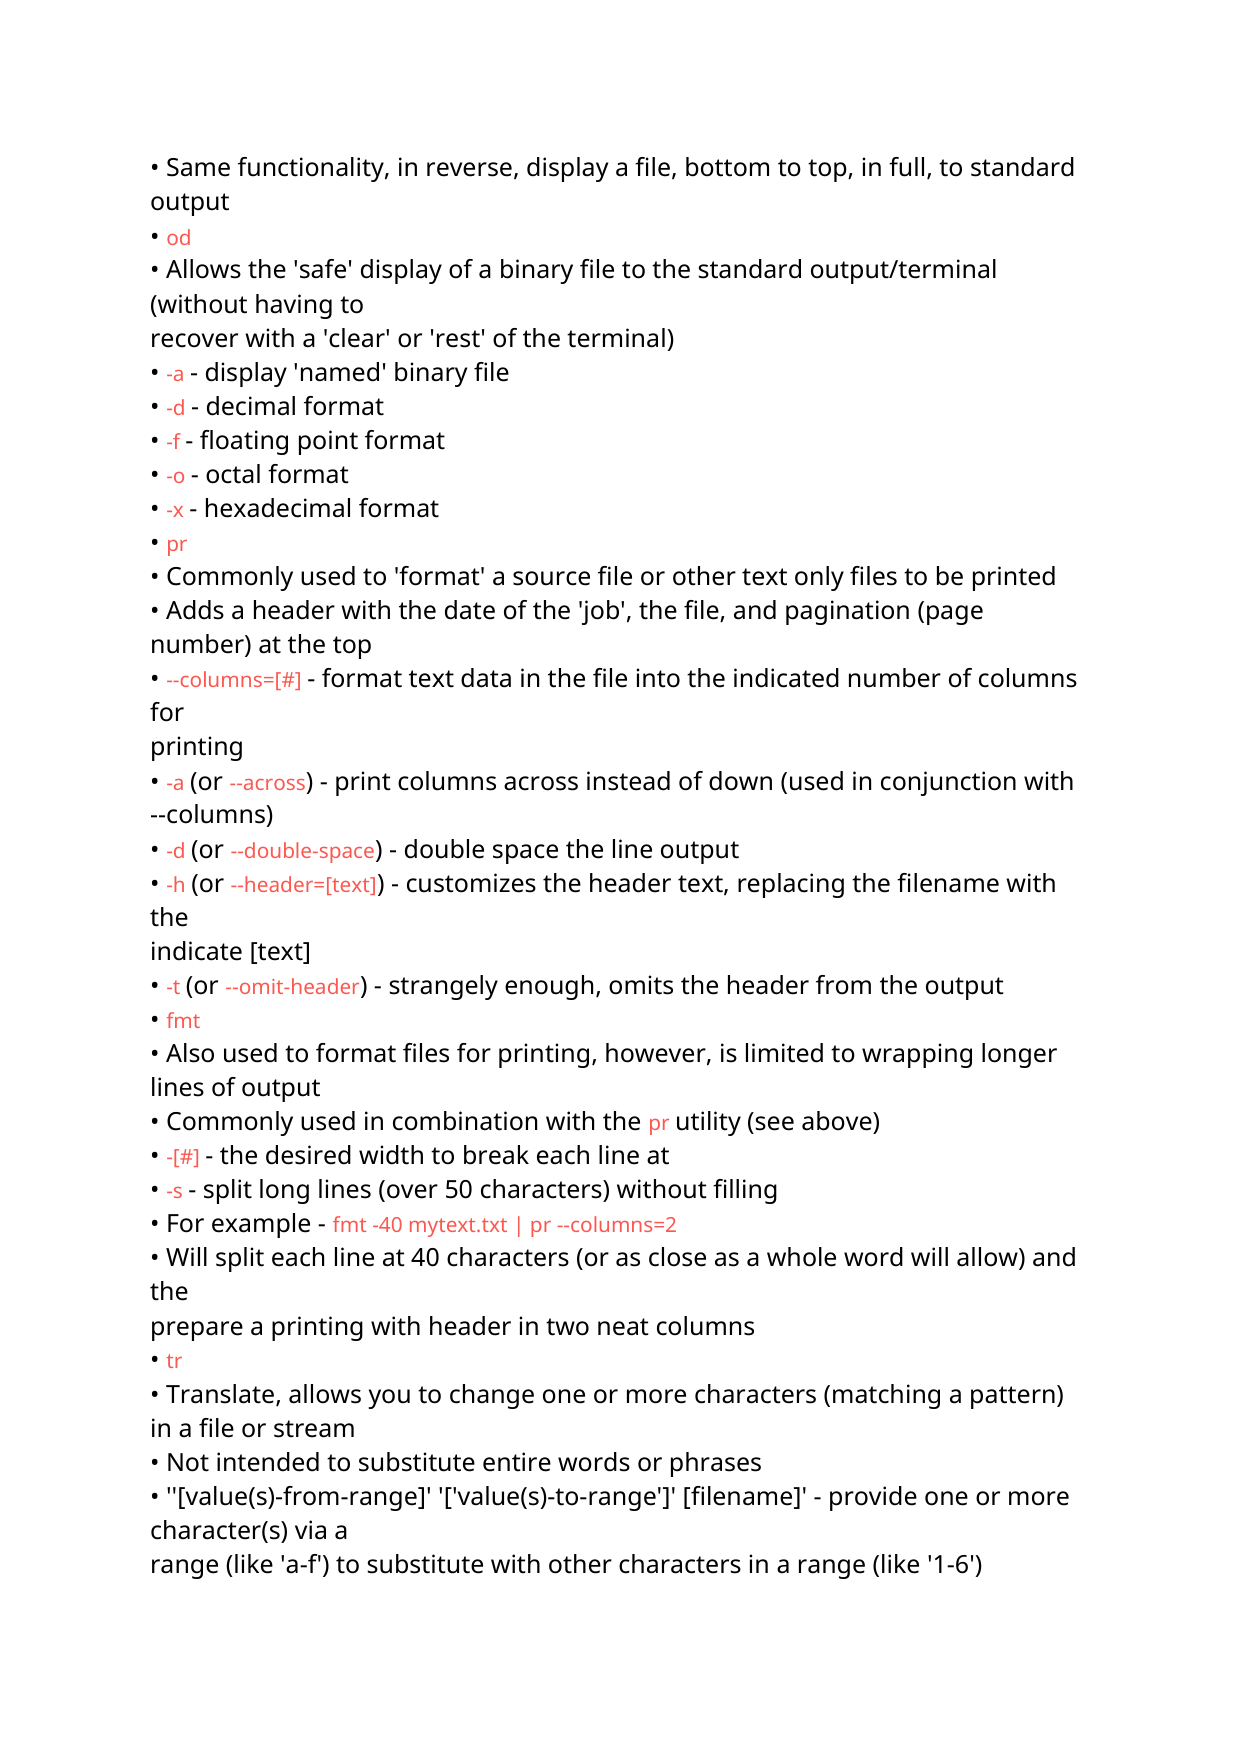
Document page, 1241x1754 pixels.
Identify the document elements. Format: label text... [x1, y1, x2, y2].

text • -t (or --omit-header) - strangely enough, omits the header from the output [150, 967, 1090, 1002]
text • od [150, 218, 1090, 252]
text • -h (or --header=[text]) - customizes the header text, replacing the filename with the [150, 865, 1090, 933]
text • -d (or --double-space) - double space the line output [150, 831, 1090, 865]
text • For example - fmt -40 mytext.txt | pr --columns=2 [150, 1206, 1090, 1240]
text • Also used to format files for printing, however, is limited to wrapping longer lines of output [150, 1036, 1090, 1104]
text • Not intended to substitute entire words or phrases [150, 1444, 1090, 1478]
text • -a - display 'named' binary file [150, 354, 1090, 388]
text • Commonly used in combination with the pr utility (see above) [150, 1104, 1090, 1138]
text • -x - hexadecimal format [150, 491, 1090, 525]
text • --columns=[#] - format text data in the file into the indicated number of columns for [150, 661, 1090, 729]
text • -o - octal format [150, 457, 1090, 491]
text indicate [text] [150, 933, 1090, 967]
text prepare a printing with header in two neat columns [150, 1308, 1090, 1342]
text • Translate, allows you to change one or more characters (matching a pattern) in a file or stream [150, 1376, 1090, 1444]
text printing [150, 729, 1090, 763]
text • -a (or --across) - print columns across instead of down (used in conjunction with --columns) [150, 763, 1090, 831]
text • pr [150, 525, 1090, 559]
text • -s - split long lines (over 50 characters) without filling [150, 1172, 1090, 1206]
text • -f - floating point format [150, 422, 1090, 457]
text • Commonly used to 'format' a source file or other text only files to be printed [150, 559, 1090, 593]
text • fmt [150, 1002, 1090, 1036]
text • -d - decimal format [150, 388, 1090, 422]
text • Will split each line at 40 characters (or as close as a whole word will allow) and the [150, 1240, 1090, 1308]
text • Same functionality, in reverse, display a file, bottom to top, in full, to standard output [150, 150, 1090, 218]
text • ''[value(s)-from-range]' '['value(s)-to-range']' [filename]' - provide one or more character(s) via a [150, 1478, 1090, 1547]
text • Adds a header with the date of the 'job', the file, and pagination (page number) at the top [150, 593, 1090, 661]
text • tr [150, 1342, 1090, 1376]
text range (like 'a-f') to substitute with other characters in a range (like '1-6') [150, 1547, 1090, 1581]
text • Allows the 'safe' display of a binary file to the standard output/terminal (without having to [150, 252, 1090, 320]
text recover with a 'clear' or 'rest' of the terminal) [150, 320, 1090, 354]
text • -[#] - the desired width to break each line at [150, 1138, 1090, 1172]
